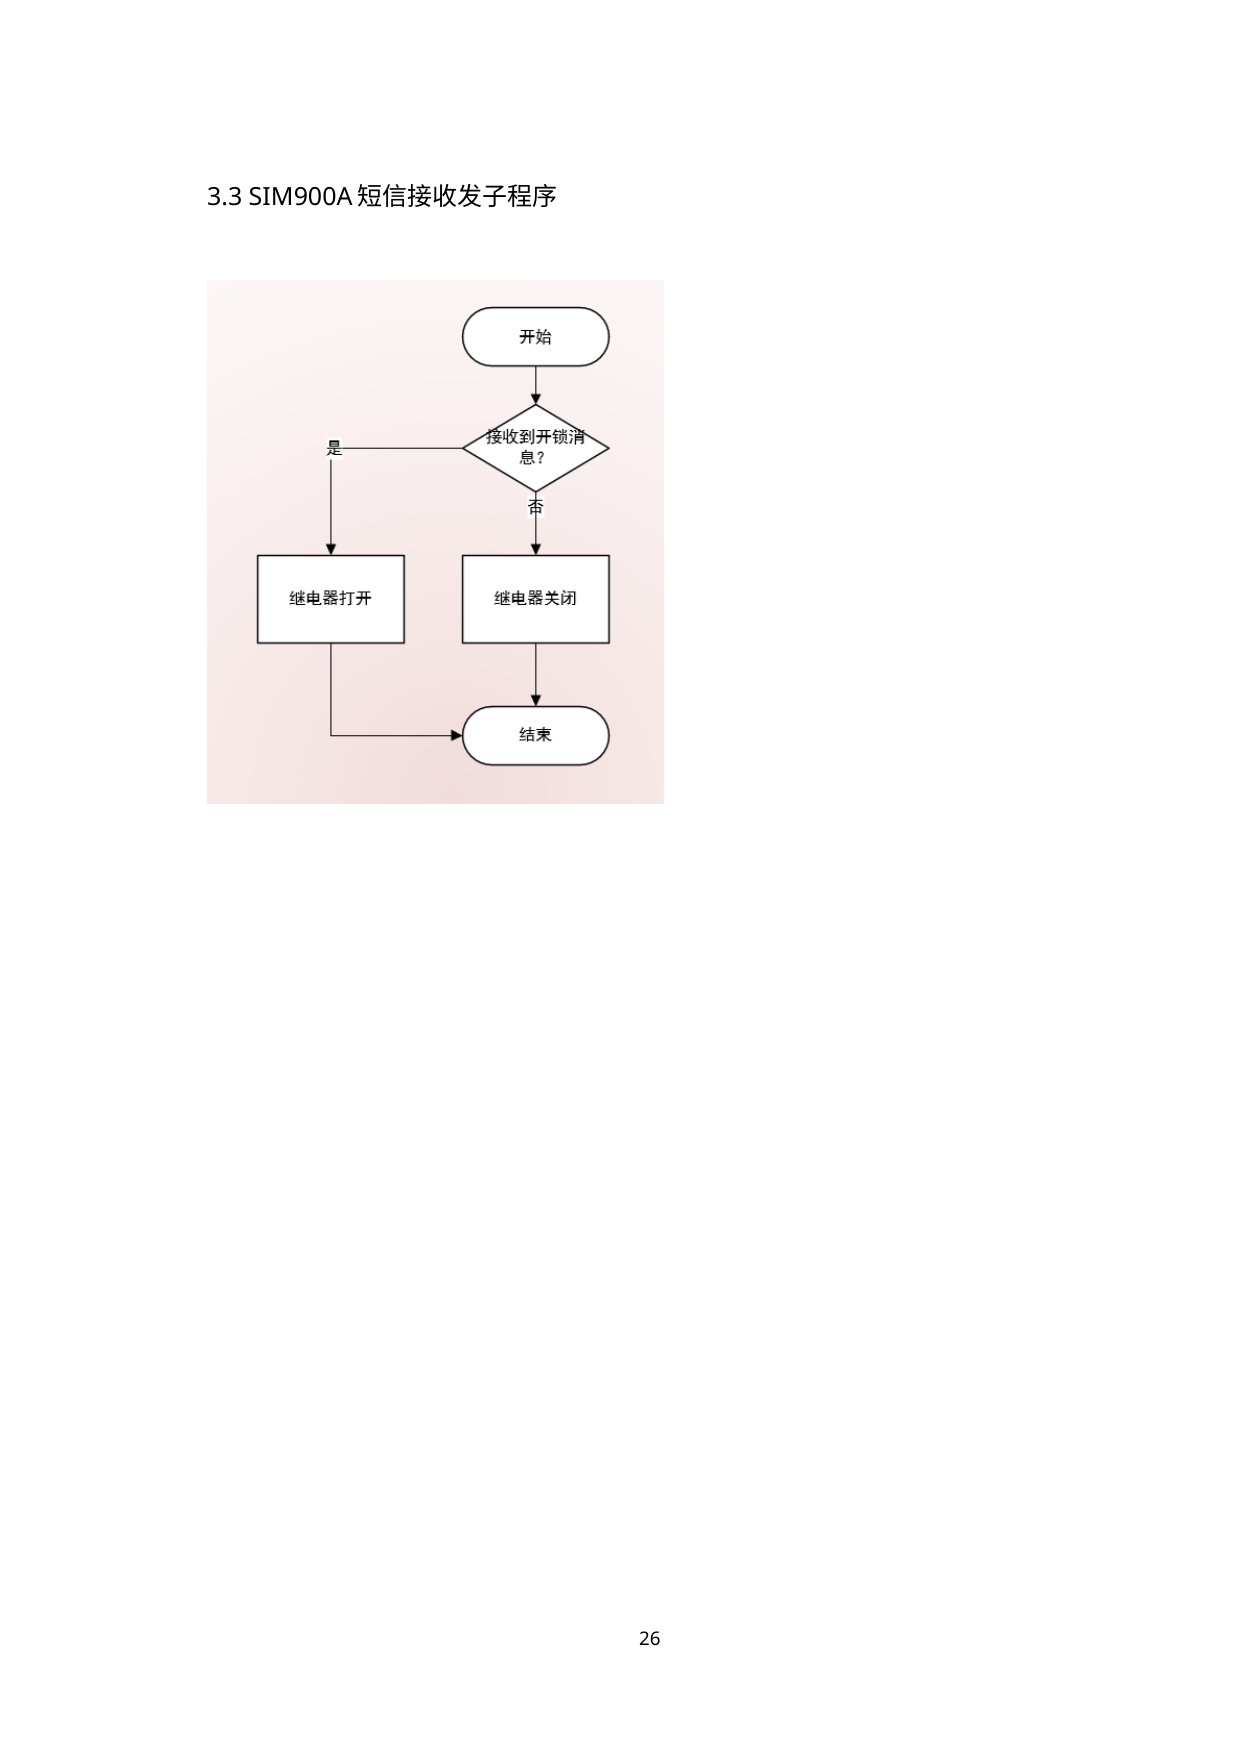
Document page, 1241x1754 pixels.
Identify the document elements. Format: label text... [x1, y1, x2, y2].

subtitle 3.3 SIM900A短信接收发子程序 [207, 162, 1092, 227]
picture [206, 280, 664, 804]
